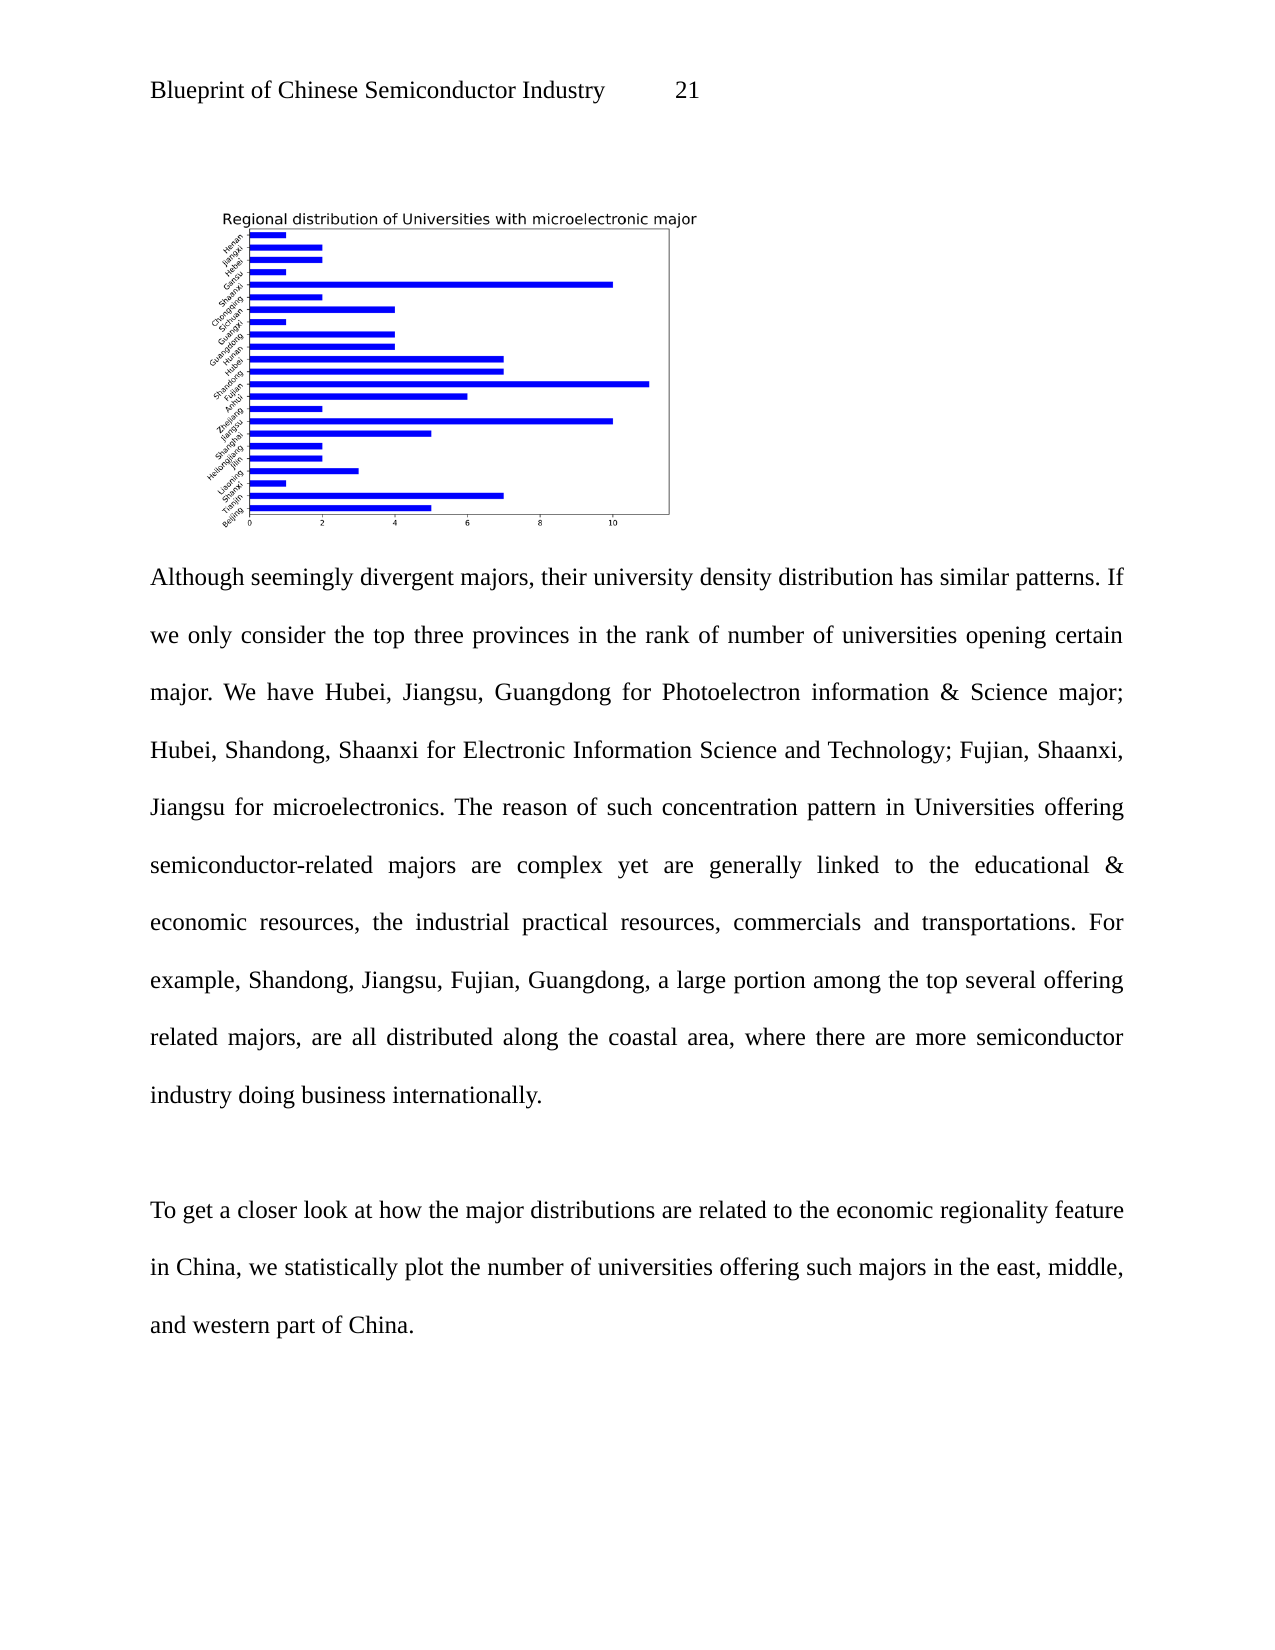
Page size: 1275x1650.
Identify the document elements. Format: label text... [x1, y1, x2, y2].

text Although seemingly divergent majors, their university density distribution has similar patterns. If we only consider the top three provinces in the rank of number of universities opening certain major. We have Hubei, Jiangsu, Guangdong for Photoelectron information & Science major; Hubei, Shandong, Shaanxi for Electronic Information Science and Technology; Fujian, Shaanxi, Jiangsu for microelectronics. The reason of such concentration pattern in Universities offering semiconductor-related majors are complex yet are generally linked to the educational & economic resources, the industrial practical resources, commercials and transportations. For example, Shandong, Jiangsu, Fujian, Guangdong, a large portion among the top several offering related majors, are all distributed along the coastal area, where there are more semiconductor industry doing business internationally. [150, 562, 1125, 1109]
text To get a closer look at how the major distributions are related to the economic regionality feature in China, we statistically plot the number of universities offering such majors in the east, middle, and western part of China. [150, 1195, 1125, 1339]
picture [200, 207, 702, 534]
